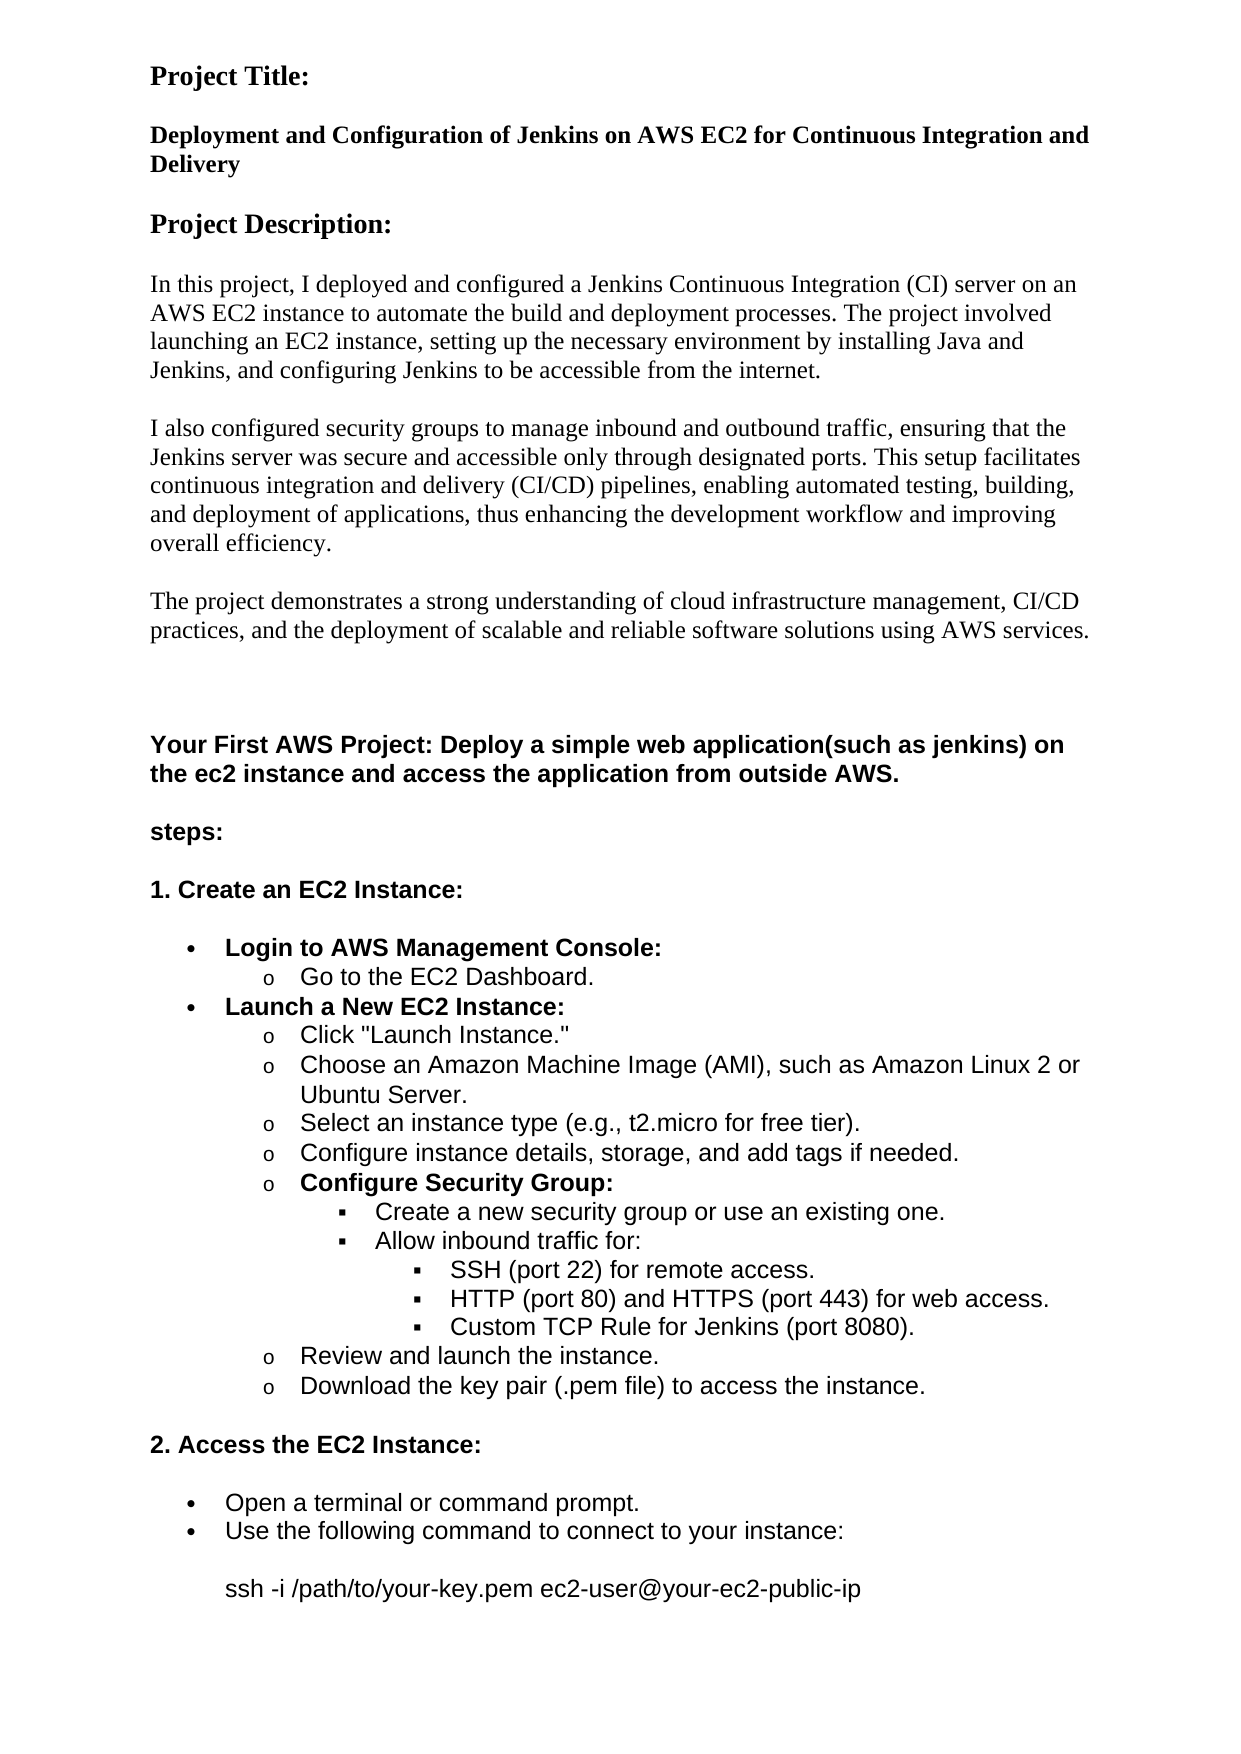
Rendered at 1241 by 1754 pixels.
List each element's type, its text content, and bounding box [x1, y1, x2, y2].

list Go to the EC2 Dashboard. [262, 962, 1090, 991]
list Open a terminal or command prompt. [187, 1488, 1090, 1516]
list Create a new security group or use an existing one. [337, 1197, 1090, 1226]
text ssh -i /path/to/your-key.pem ec2-user@your-ec2-public-ip [225, 1574, 1090, 1603]
text Project Title: [150, 59, 1090, 91]
text Your First AWS Project: Deploy a simple web application(such as jenkins) on the ec2 instance and access the application from outside AWS. [150, 731, 1090, 788]
list SSH (port 22) for remote access. [412, 1255, 1090, 1284]
list Configure instance details, storage, and add tags if needed. [262, 1138, 1090, 1168]
list Select an instance type (e.g., t2.micro for free tier). [262, 1108, 1090, 1138]
list Custom TCP Rule for Jenkins (port 8080). [412, 1312, 1090, 1341]
text I also configured security groups to manage inbound and outbound traffic, ensuring that the Jenkins server was secure and accessible only through designated ports. This setup facilitates continuous integration and delivery (CI/CD) pipelines, enabling automated testing, building, and deployment of applications, thus enhancing the development workflow and improving overall efficiency. [150, 413, 1090, 557]
text Deployment and Configuration of Jenkins on AWS EC2 for Continuous Integration and Delivery [150, 121, 1090, 178]
text In this project, I deployed and configured a Jenkins Continuous Integration (CI) server on an AWS EC2 instance to automate the build and deployment processes. The project involved launching an EC2 instance, setting up the necessary environment by installing Java and Jenkins, and configuring Jenkins to be accessible from the internet. [150, 269, 1090, 384]
list Configure Security Group: [262, 1168, 1090, 1197]
text Project Description: [150, 207, 1090, 240]
list Download the key pair (.pem file) to access the instance. [262, 1371, 1090, 1401]
list Use the following command to connect to your instance: [187, 1516, 1090, 1545]
list Allow inbound traffic for: [337, 1226, 1090, 1255]
text 2. Access the EC2 Instance: [150, 1430, 1090, 1458]
text 1. Create an EC2 Instance: [150, 875, 1090, 904]
list Launch a New EC2 Instance: [187, 991, 1090, 1020]
text The project demonstrates a strong understanding of cloud infrastructure management, CI/CD practices, and the deployment of scalable and reliable software solutions using AWS services. [150, 586, 1090, 643]
list Login to AWS Management Console: [187, 933, 1090, 962]
list Click "Launch Instance." [262, 1020, 1090, 1050]
list Review and launch the instance. [262, 1341, 1090, 1371]
list Choose an Amazon Machine Image (AMI), such as Amazon Linux 2 or Ubuntu Server. [262, 1050, 1090, 1108]
text steps: [150, 817, 1090, 846]
list HTTP (port 80) and HTTPS (port 443) for web access. [412, 1284, 1090, 1312]
